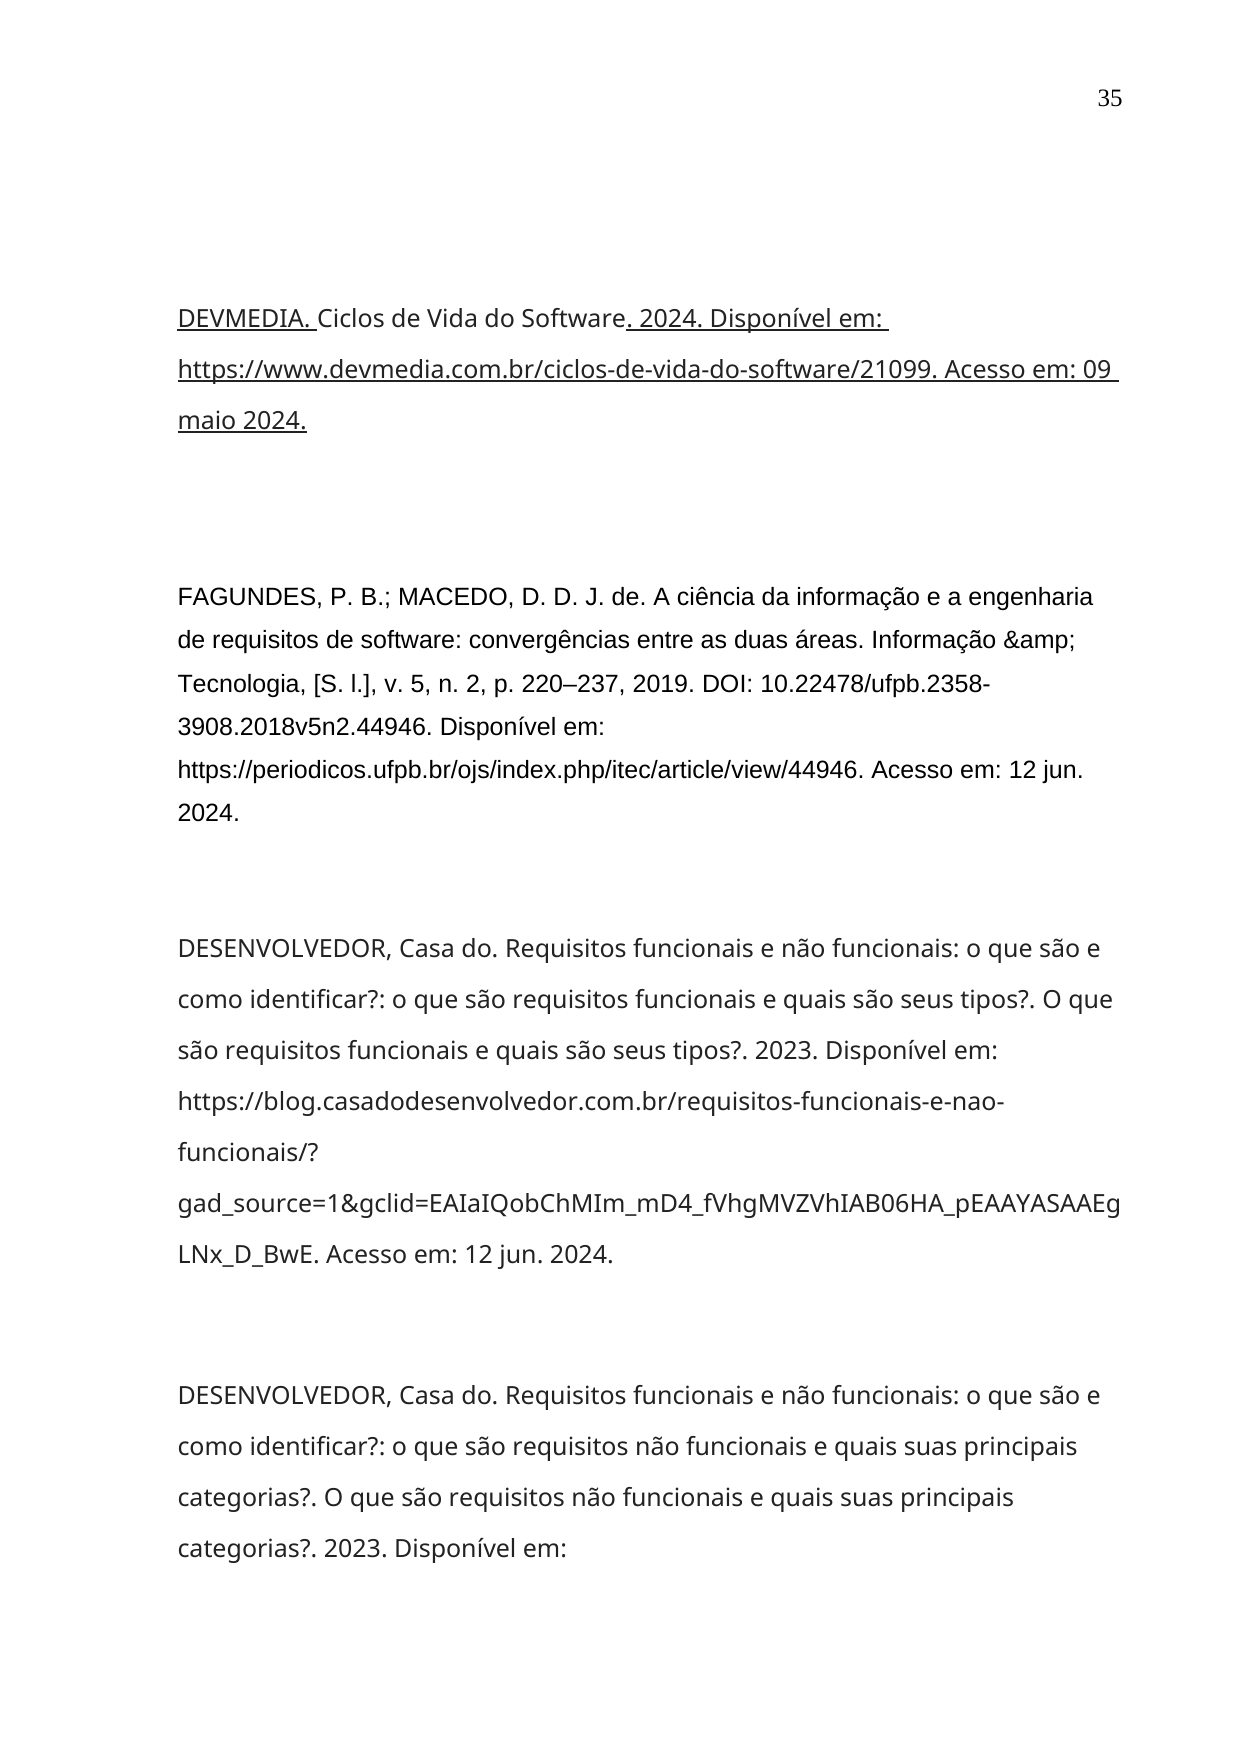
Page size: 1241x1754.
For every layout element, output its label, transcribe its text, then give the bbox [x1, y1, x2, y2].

text DEVMEDIA. Ciclos de Vida do Software. 2024. Disponível em: https://www.devmedia.com.br/ciclos-de-vida-do-software/21099. Acesso em: 09 maio 2024. [177, 300, 1122, 436]
text FAGUNDES, P. B.; MACEDO, D. D. J. de. A ciência da informação e a engenharia de requisitos de software: convergências entre as duas áreas. Informação &amp; Tecnologia, [S. l.], v. 5, n. 2, p. 220–237, 2019. DOI: 10.22478/ufpb.2358-3908.2018v5n2.44946. Disponível em: https://periodicos.ufpb.br/ojs/index.php/itec/article/view/44946. Acesso em: 12 jun. 2024. [177, 582, 1122, 827]
text DESENVOLVEDOR, Casa do. Requisitos funcionais e não funcionais: o que são e como identificar?: o que são requisitos funcionais e quais são seus tipos?. O que são requisitos funcionais e quais são seus tipos?. 2023. Disponível em: https://blog.casadodesenvolvedor.com.br/requisitos-funcionais-e-nao-funcionais/?gad_source=1&gclid=EAIaIQobChMIm_mD4_fVhgMVZVhIAB06HA_pEAAYASAAEgLNx_D_BwE. Acesso em: 12 jun. 2024. [177, 931, 1122, 1271]
